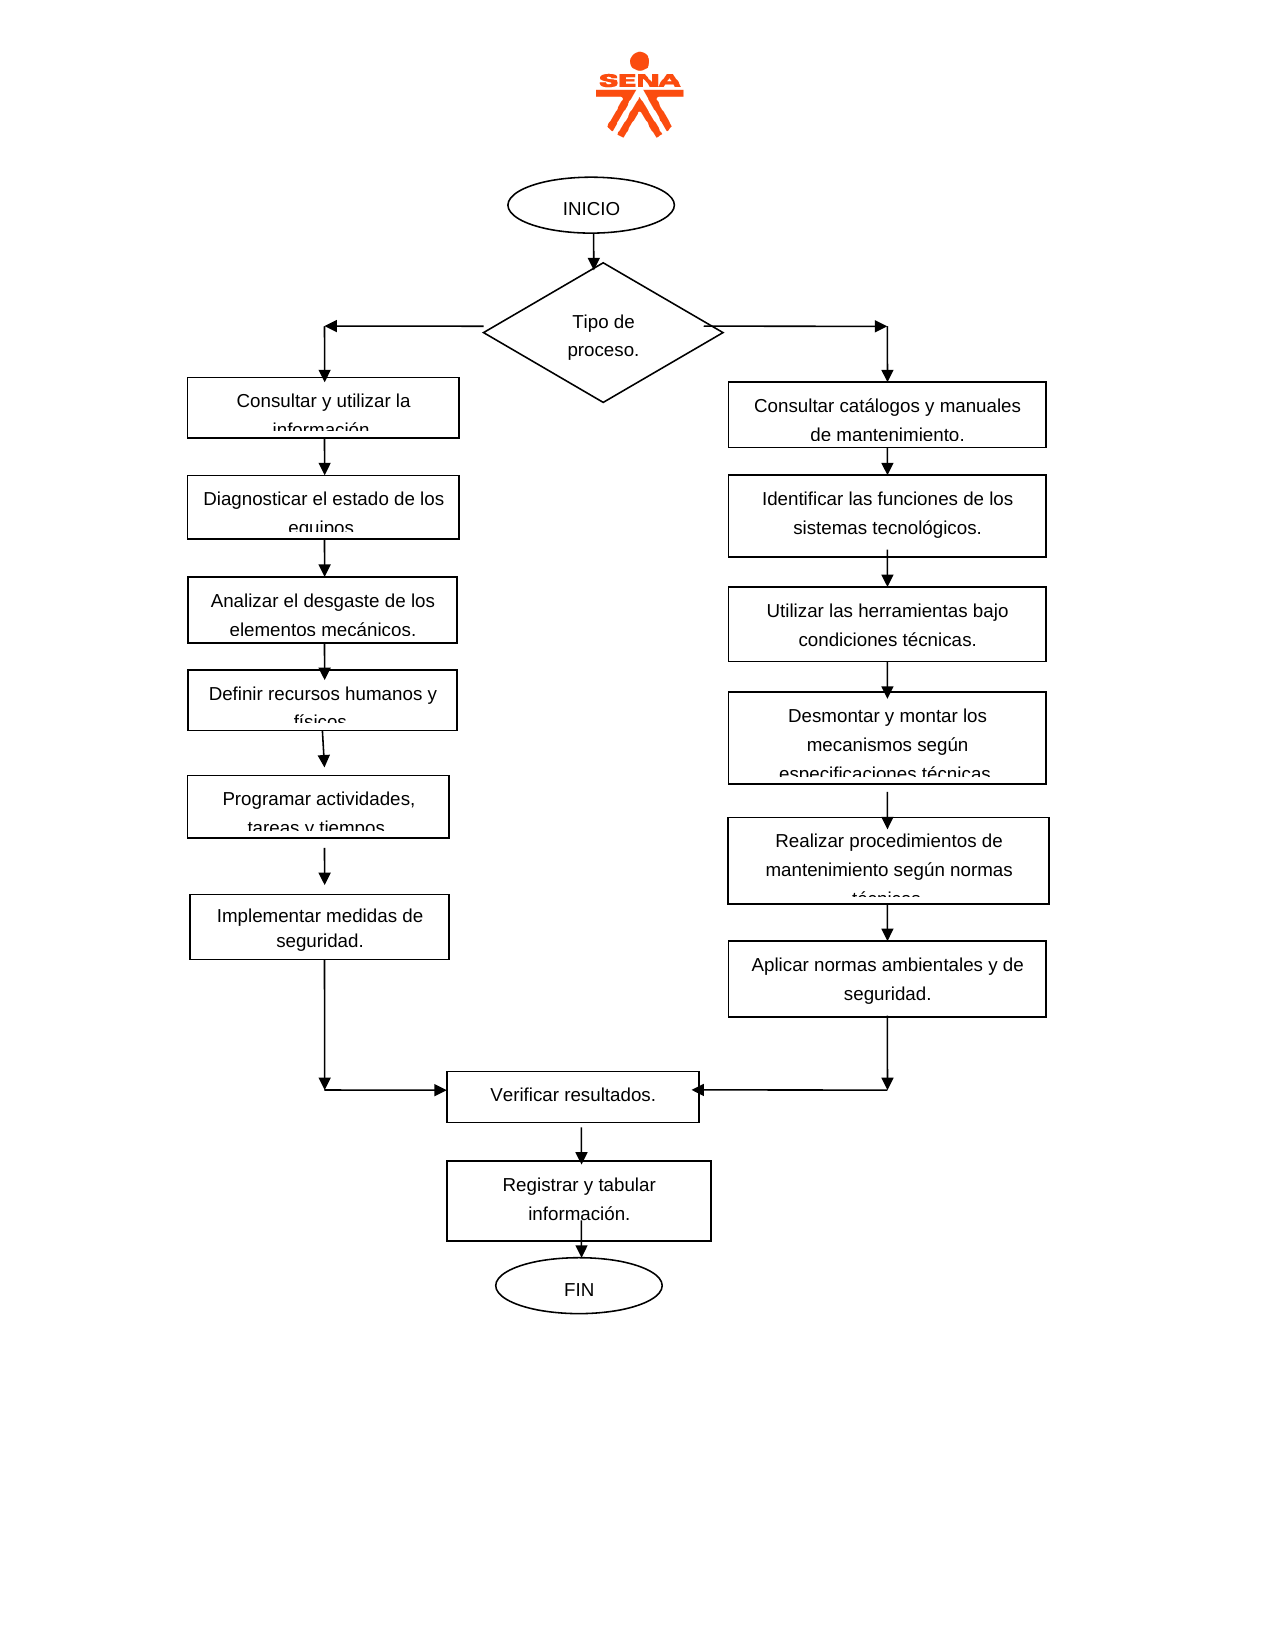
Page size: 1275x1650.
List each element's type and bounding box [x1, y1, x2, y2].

picture [585, 48, 690, 142]
